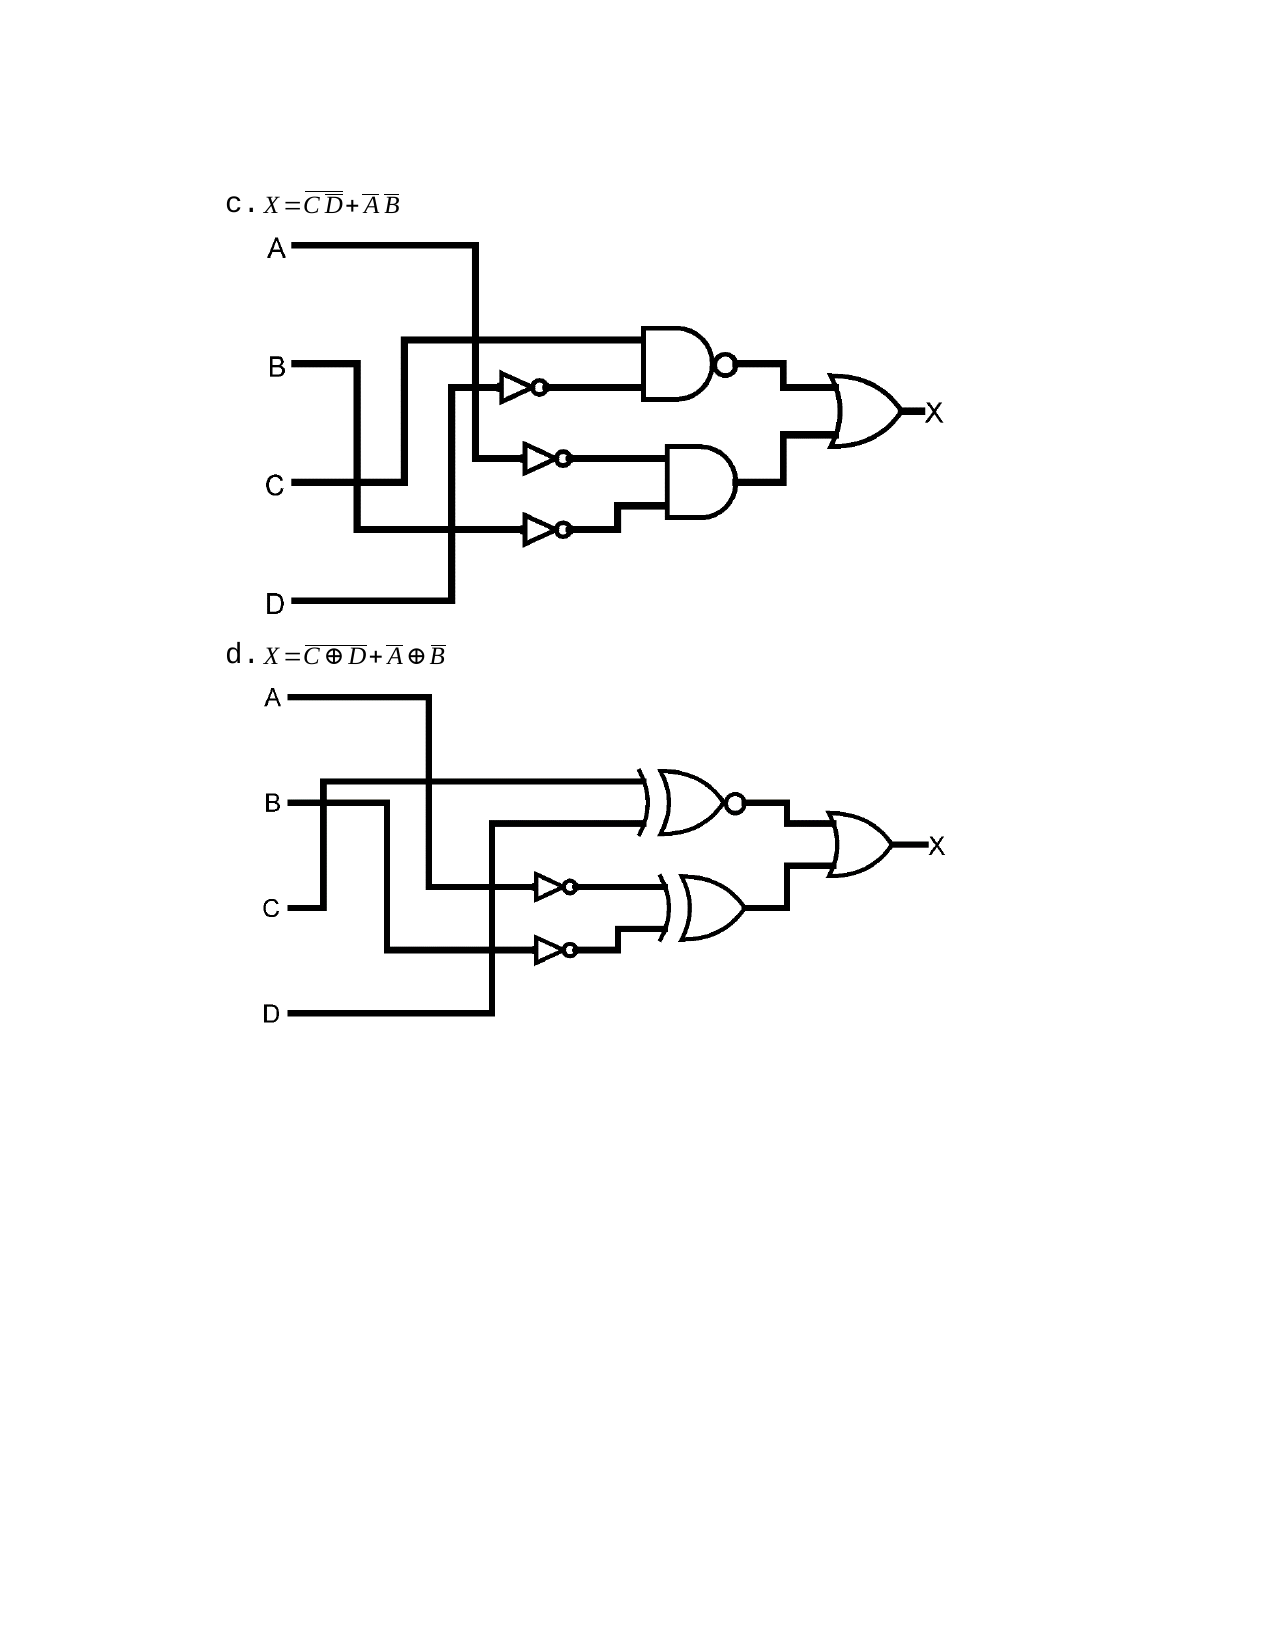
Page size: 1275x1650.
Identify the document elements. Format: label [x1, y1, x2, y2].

picture [253, 677, 948, 1042]
picture [253, 225, 945, 636]
